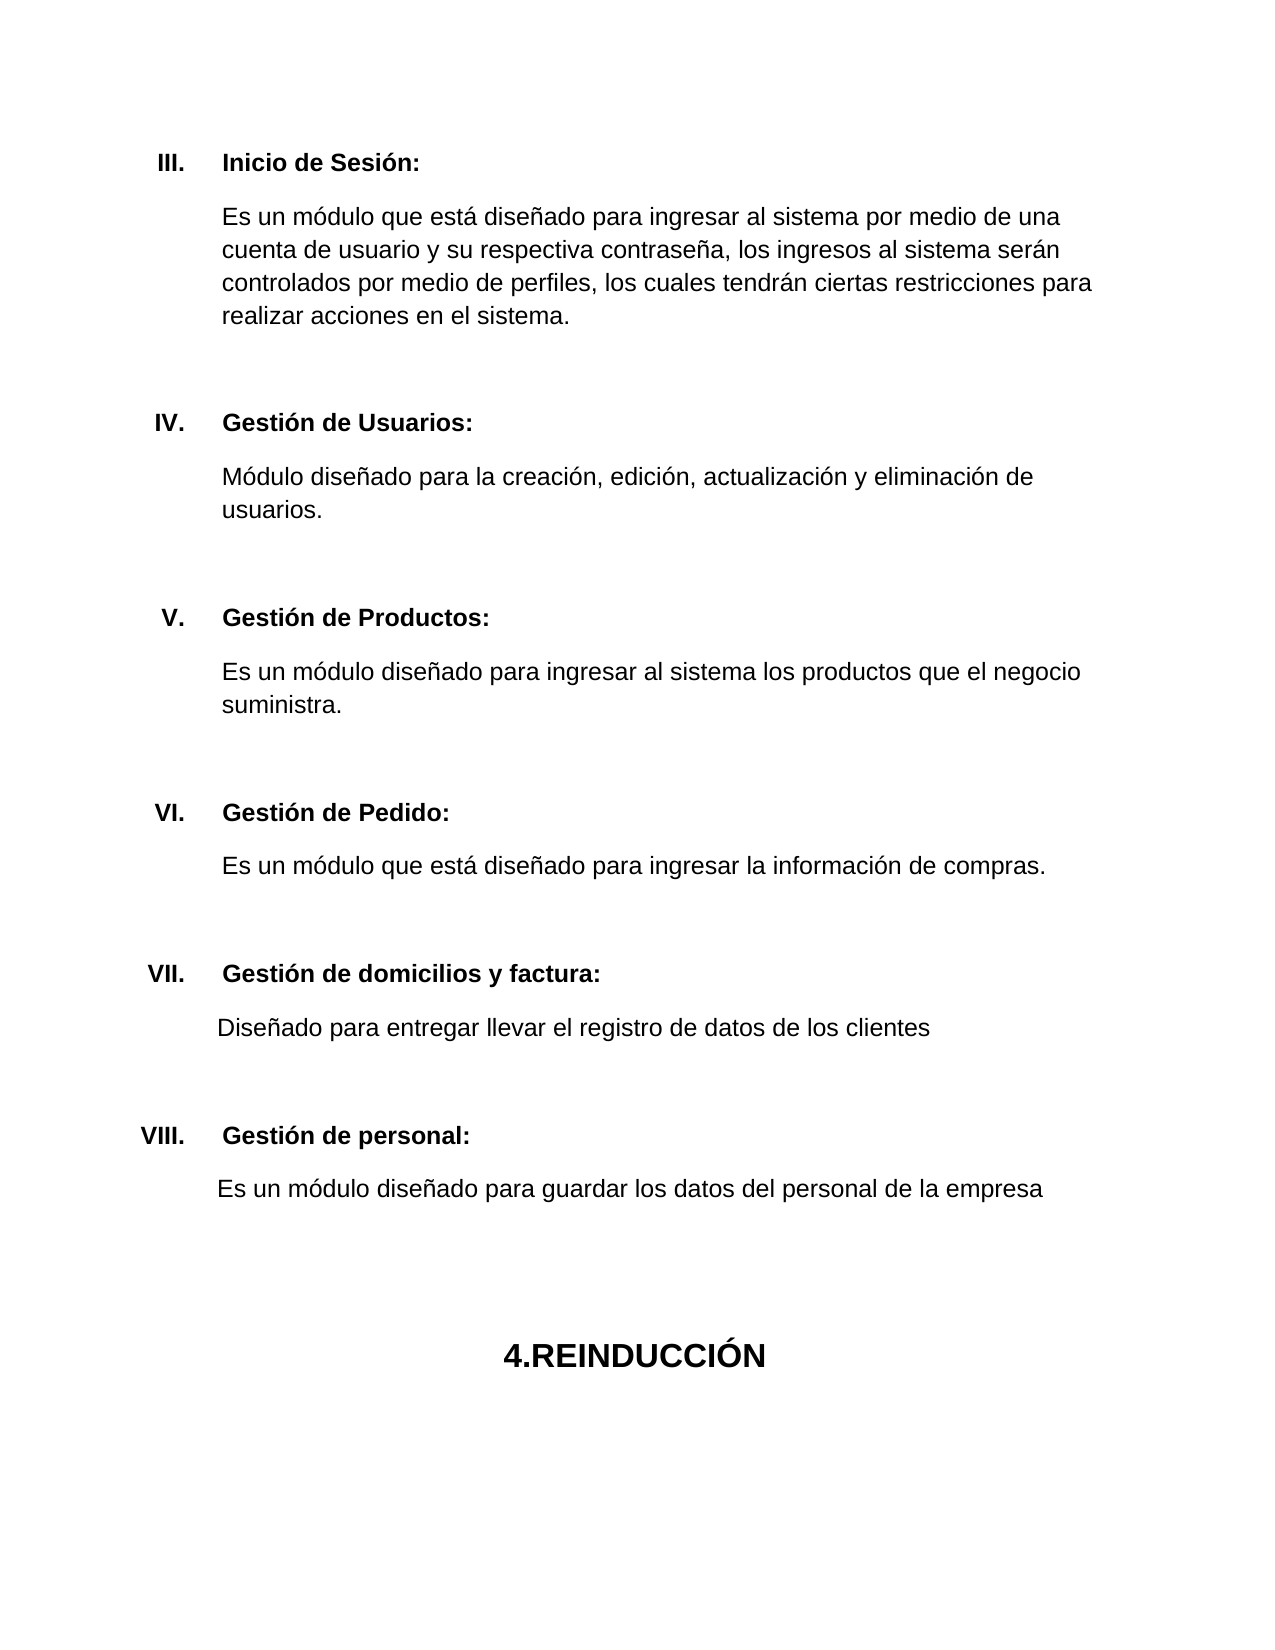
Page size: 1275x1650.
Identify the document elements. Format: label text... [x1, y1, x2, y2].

text Es un módulo que está diseñado para ingresar al sistema por medio de una cuenta de usuario y su respectiva contraseña, los ingresos al sistema serán controlados por medio de perfiles, los cuales tendrán ciertas restricciones para realizar acciones en el sistema. [222, 202, 1122, 329]
list Gestión de Usuarios: [185, 408, 1122, 437]
text Módulo diseñado para la creación, edición, actualización y eliminación de usuarios. [222, 462, 1122, 524]
text Es un módulo diseñado para ingresar al sistema los productos que el negocio suministra. [222, 657, 1122, 718]
text 4.REINDUCCIÓN [148, 1336, 1122, 1374]
list Gestión de Productos: [185, 603, 1122, 632]
text Es un módulo diseñado para guardar los datos del personal de la empresa [148, 1174, 1122, 1203]
list Inicio de Sesión: [185, 148, 1122, 176]
list Gestión de personal: [185, 1121, 1122, 1149]
list Gestión de domicilios y factura: [185, 959, 1122, 988]
text Diseñado para entregar llevar el registro de datos de los clientes [148, 1013, 1122, 1042]
text Es un módulo que está diseñado para ingresar la información de compras. [222, 851, 1122, 880]
list Gestión de Pedido: [185, 797, 1122, 826]
